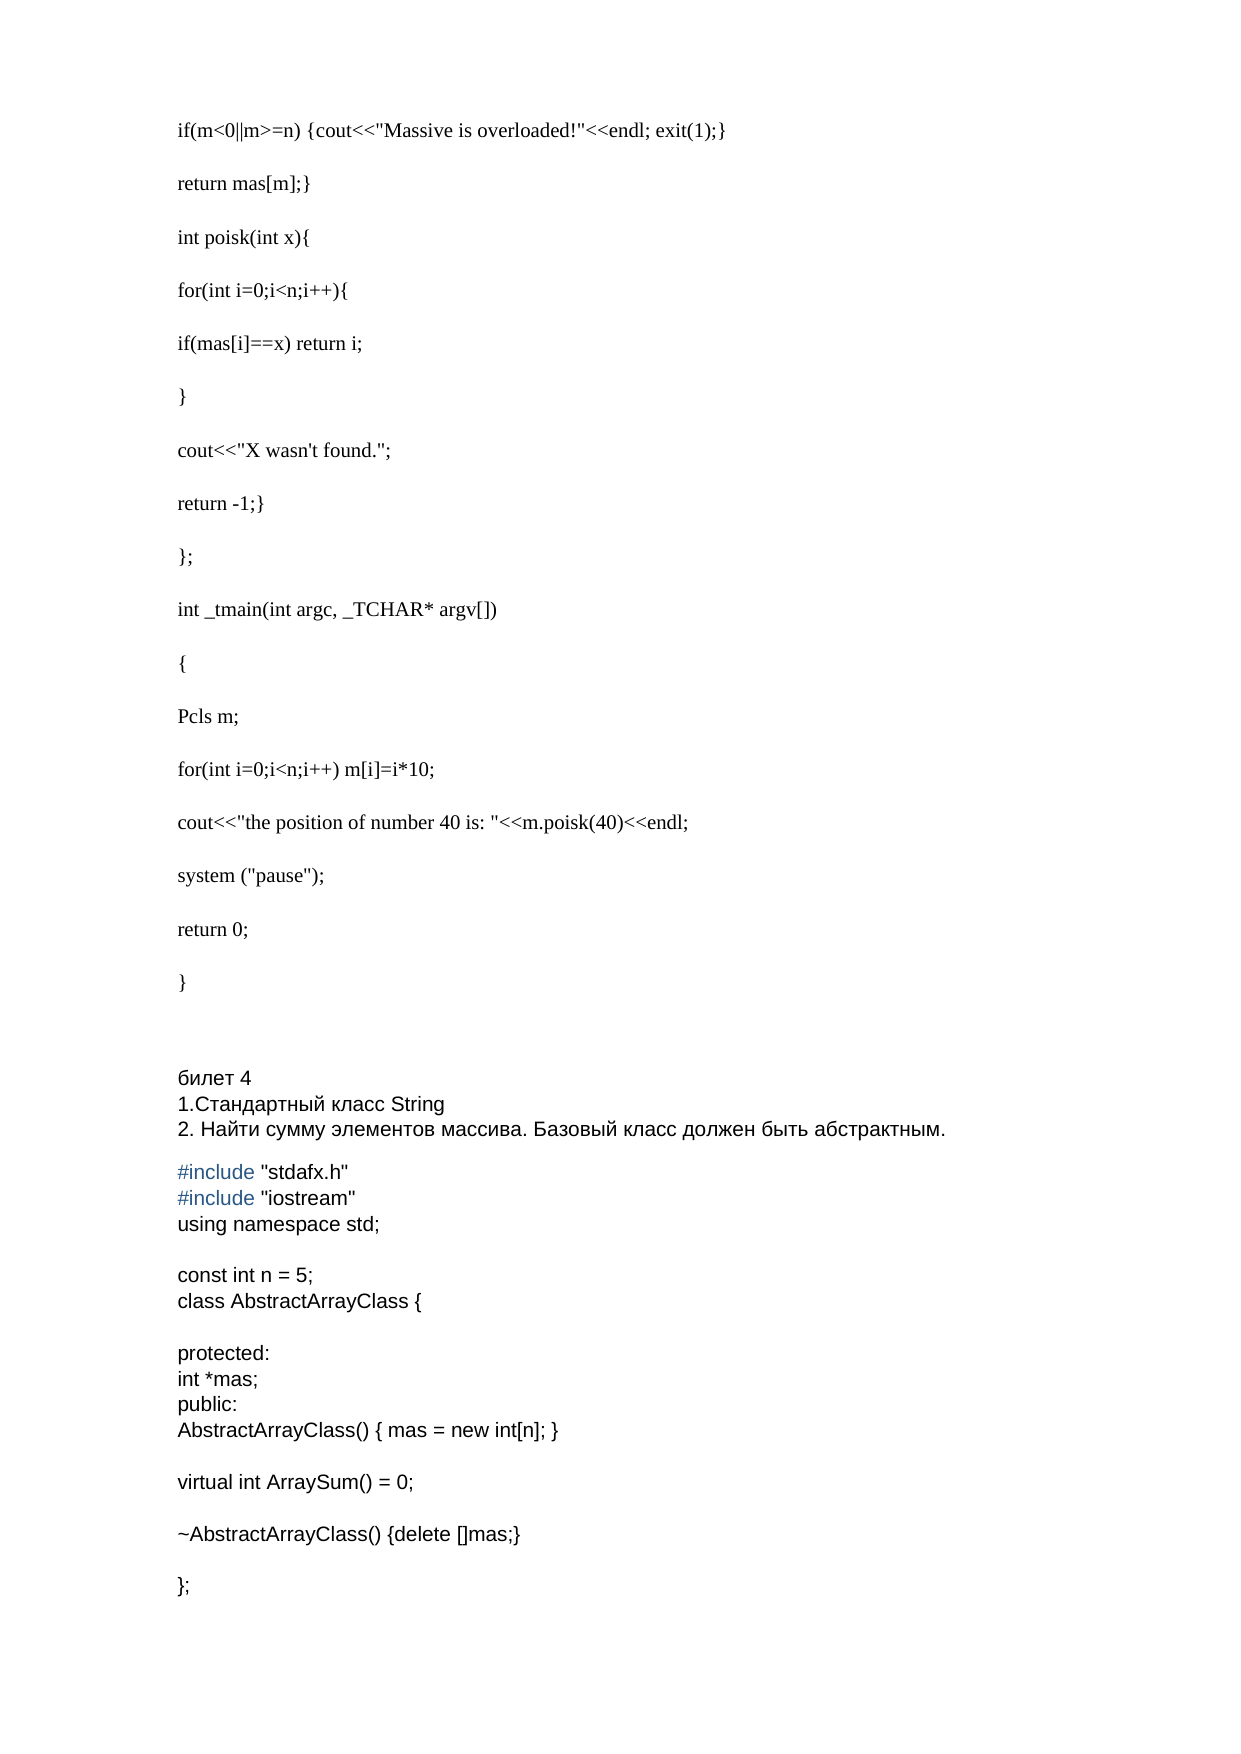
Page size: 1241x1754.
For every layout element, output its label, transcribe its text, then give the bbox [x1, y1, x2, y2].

text cout<<"the position of number 40 is: "<<m.poisk(40)<<endl; [177, 810, 1152, 834]
text if(mas[i]==x) return i; [177, 331, 1152, 355]
text for(int i=0;i<n;i++){ [177, 278, 1152, 302]
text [177, 1160, 1152, 1623]
text cout<<"X wasn't found."; [177, 437, 1152, 462]
text if(m<0||m>=n) {cout<<"Massive is overloaded!"<<endl; exit(1);} [177, 118, 1152, 142]
text return mas[m];} [177, 171, 1152, 195]
text } [177, 384, 1152, 408]
text } [177, 970, 1152, 994]
text }; [177, 544, 1152, 568]
text int poisk(int x){ [177, 224, 1152, 249]
text билет 4 1.Стандартный класс String 2. Найти сумму элементов массива. Базовый класс должен быть абстрактным. [177, 1066, 1152, 1141]
text return 0; [177, 917, 1152, 941]
text return -1;} [177, 491, 1152, 515]
text int _tmain(int argc, _TCHAR* argv[]) [177, 597, 1152, 621]
text { [177, 650, 1152, 674]
text for(int i=0;i<n;i++) m[i]=i*10; [177, 757, 1152, 781]
text system ("pause"); [177, 863, 1152, 887]
text Pcls m; [177, 704, 1152, 728]
